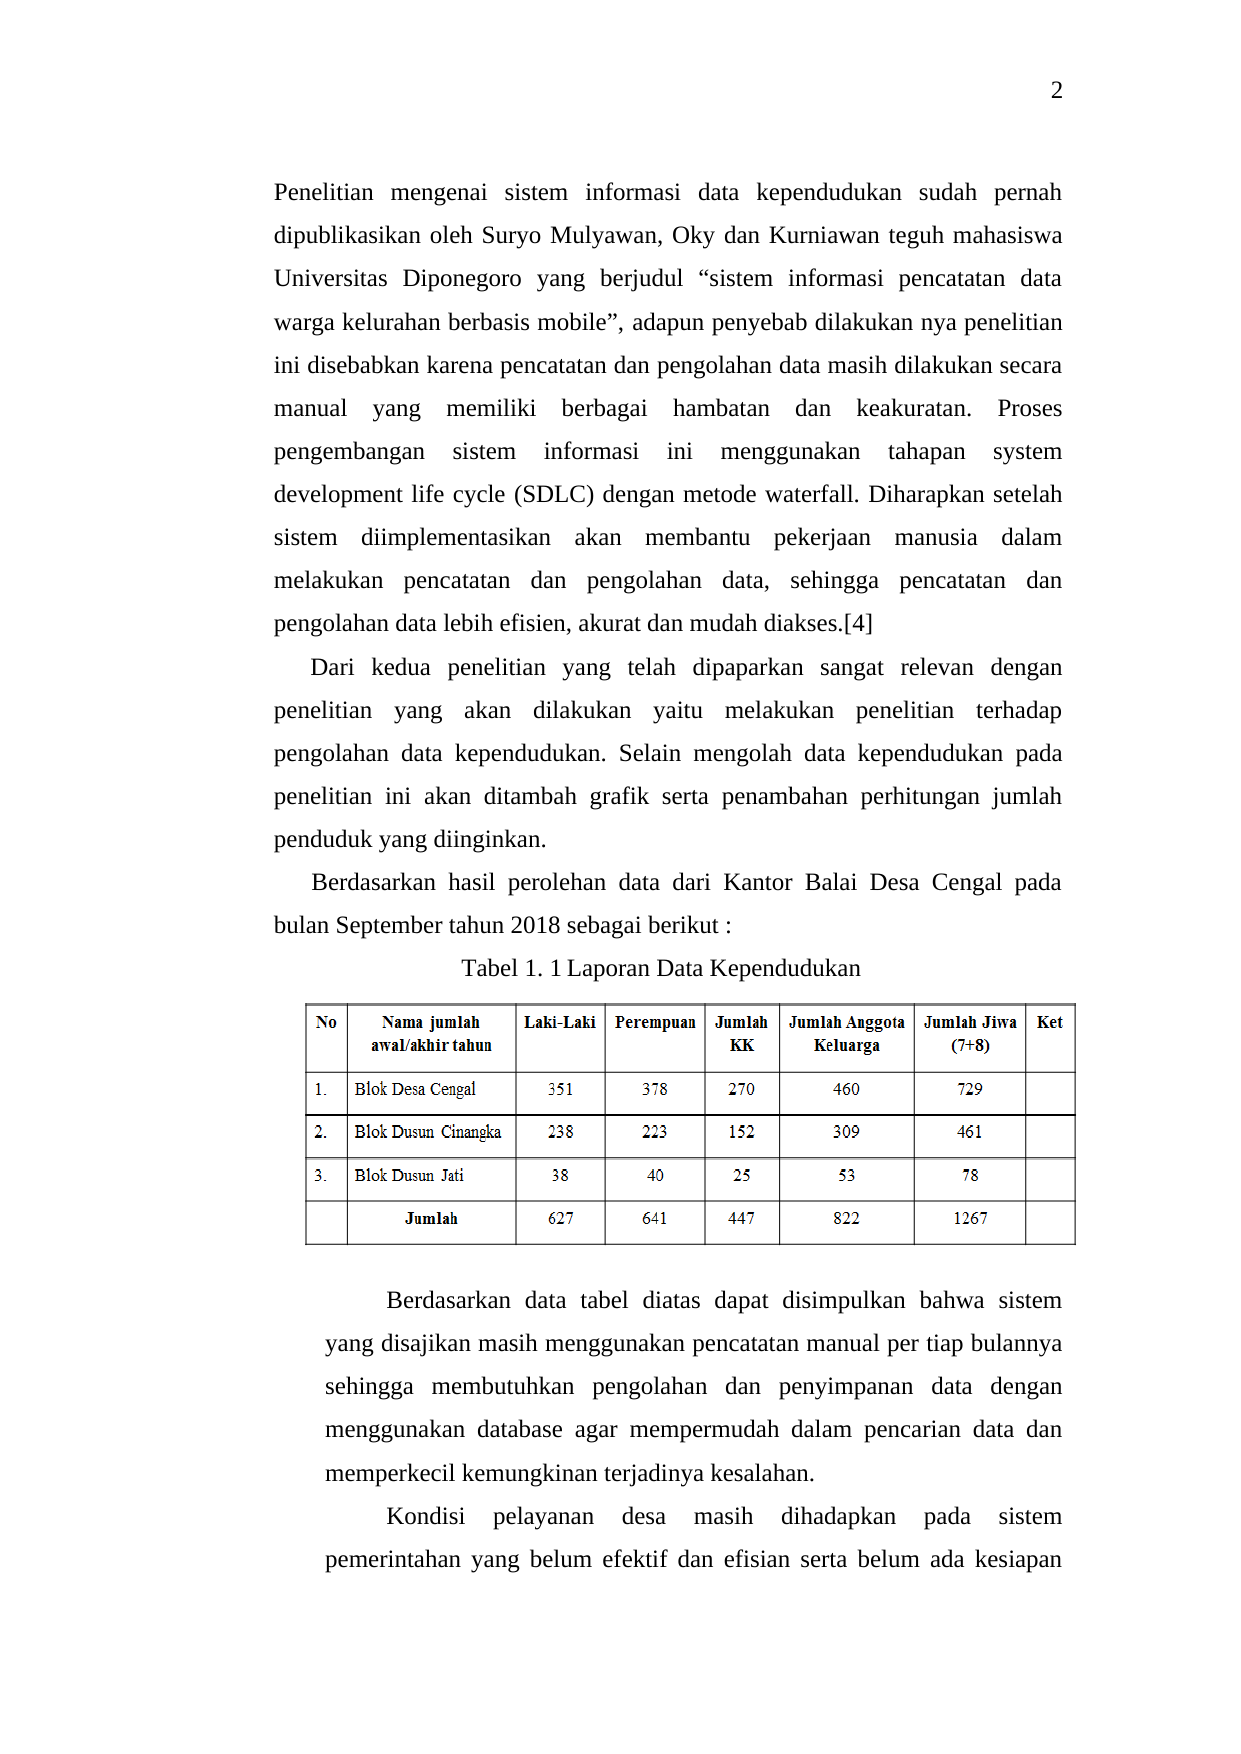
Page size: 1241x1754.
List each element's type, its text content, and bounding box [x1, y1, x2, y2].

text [325, 1501, 1063, 1573]
text Berdasarkan hasil perolehan data dari Kantor Balai Desa Cengal pada bulan September tahun 2018 sebagai berikut : [274, 867, 1063, 939]
picture [280, 982, 1101, 1271]
text Tabel 1. 1 Laporan Data Kependudukan [461, 953, 1063, 982]
list Penelitian mengenai sistem informasi data kependudukan sudah pernah dipublikasikan oleh Suryo Mulyawan, Oky dan Kurniawan teguh mahasiswa Universitas Diponegoro yang berjudul “sistem informasi pencatatan data warga kelurahan berbasis mobile”, adapun penyebab dilakukan nya penelitian ini disebabkan karena pencatatan dan pengolahan data masih dilakukan secara manual yang memiliki berbagai hambatan dan keakuratan. Proses pengembangan sistem informasi ini menggunakan tahapan system development life cycle (SDLC) dengan metode waterfall. Diharapkan setelah sistem diimplementasikan akan membantu pekerjaan manusia dalam melakukan pencatatan dan pengolahan data, sehingga pencatatan dan pengolahan data lebih efisien, akurat dan mudah diakses.[4] [274, 177, 1063, 637]
text Berdasarkan data tabel diatas dapat disimpulkan bahwa sistem yang disajikan masih menggunakan pencatatan manual per tiap bulannya sehingga membutuhkan pengolahan dan penyimpanan data dengan menggunakan database agar mempermudah dalam pencarian data dan memperkecil kemungkinan terjadinya kesalahan. [325, 1285, 1063, 1486]
text Dari kedua penelitian yang telah dipaparkan sangat relevan dengan penelitian yang akan dilakukan yaitu melakukan penelitian terhadap pengolahan data kependudukan. Selain mengolah data kependudukan pada penelitian ini akan ditambah grafik serta penambahan perhitungan jumlah penduduk yang diinginkan. [274, 652, 1063, 853]
